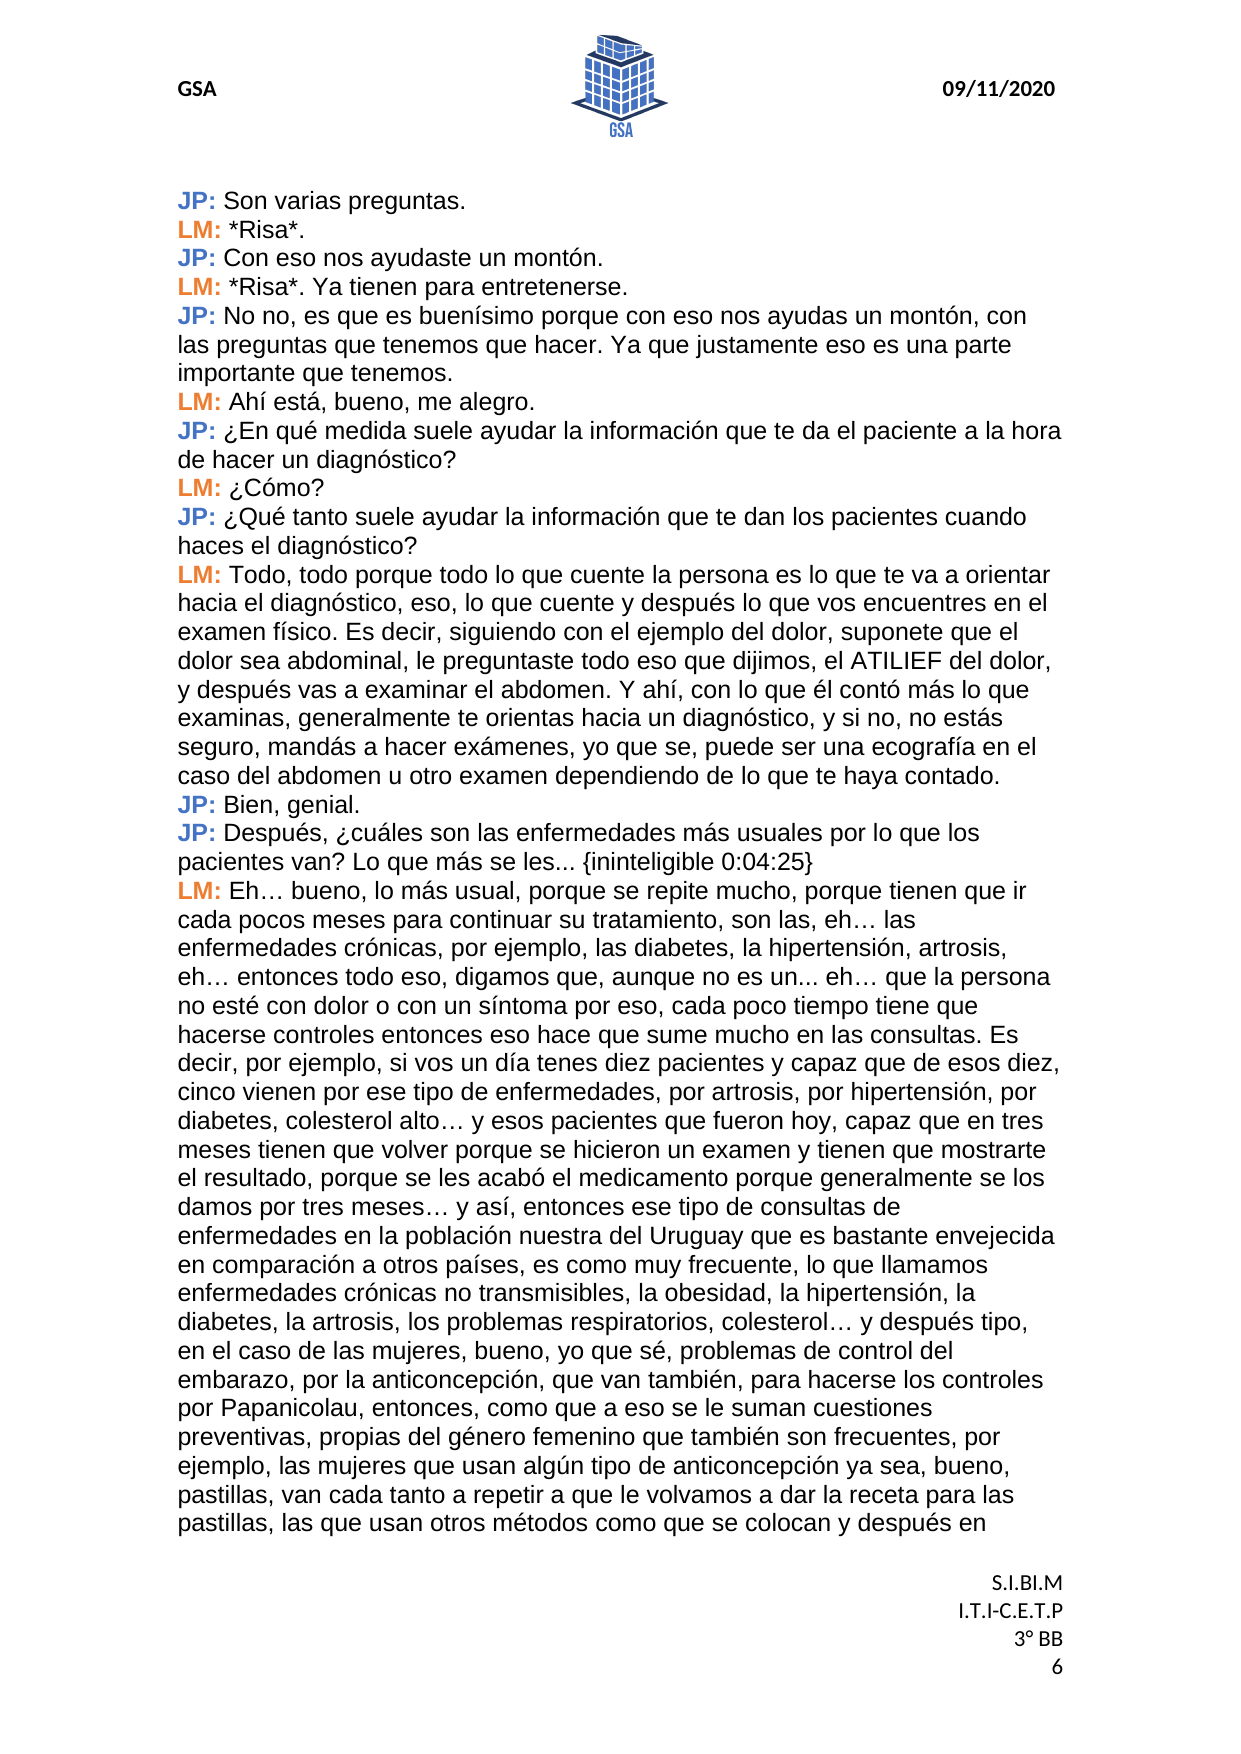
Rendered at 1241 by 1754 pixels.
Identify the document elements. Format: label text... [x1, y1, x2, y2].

text JP: ¿Qué tanto suele ayudar la información que te dan los pacientes cuando haces el diagnóstico? [177, 502, 1063, 559]
text JP: Bien, genial. [177, 789, 1063, 818]
text JP: No no, es que es buenísimo porque con eso nos ayudas un montón, con las preguntas que tenemos que hacer. Ya que justamente eso es una parte importante que tenemos. LM: Ahí está, bueno, me alegro. [177, 301, 1063, 416]
text LM: *Risa*. Ya tienen para entretenerse. [177, 272, 1063, 301]
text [177, 818, 1063, 1537]
text LM: Todo, todo porque todo lo que cuente la persona es lo que te va a orientar hacia el diagnóstico, eso, lo que cuente y después lo que vos encuentres en el examen físico. Es decir, siguiendo con el ejemplo del dolor, suponete que el dolor sea abdominal, le preguntaste todo eso que dijimos, el ATILIEF del dolor, y después vas a examinar el abdomen. Y ahí, con lo que él contó más lo que examinas, generalmente te orientas hacia un diagnóstico, y si no, no estás seguro, mandás a hacer exámenes, yo que se, puede ser una ecografía en el caso del abdomen u otro examen dependiendo de lo que te haya contado. [177, 559, 1063, 789]
text LM: ¿Cómo? [177, 473, 1063, 502]
picture [568, 34, 672, 138]
text JP: Son varias preguntas. [177, 186, 1063, 214]
text LM: *Risa*. [177, 214, 1063, 243]
text JP: Con eso nos ayudaste un montón. [177, 243, 1063, 272]
text JP: ¿En qué medida suele ayudar la información que te da el paciente a la hora de hacer un diagnóstico? [177, 416, 1063, 473]
